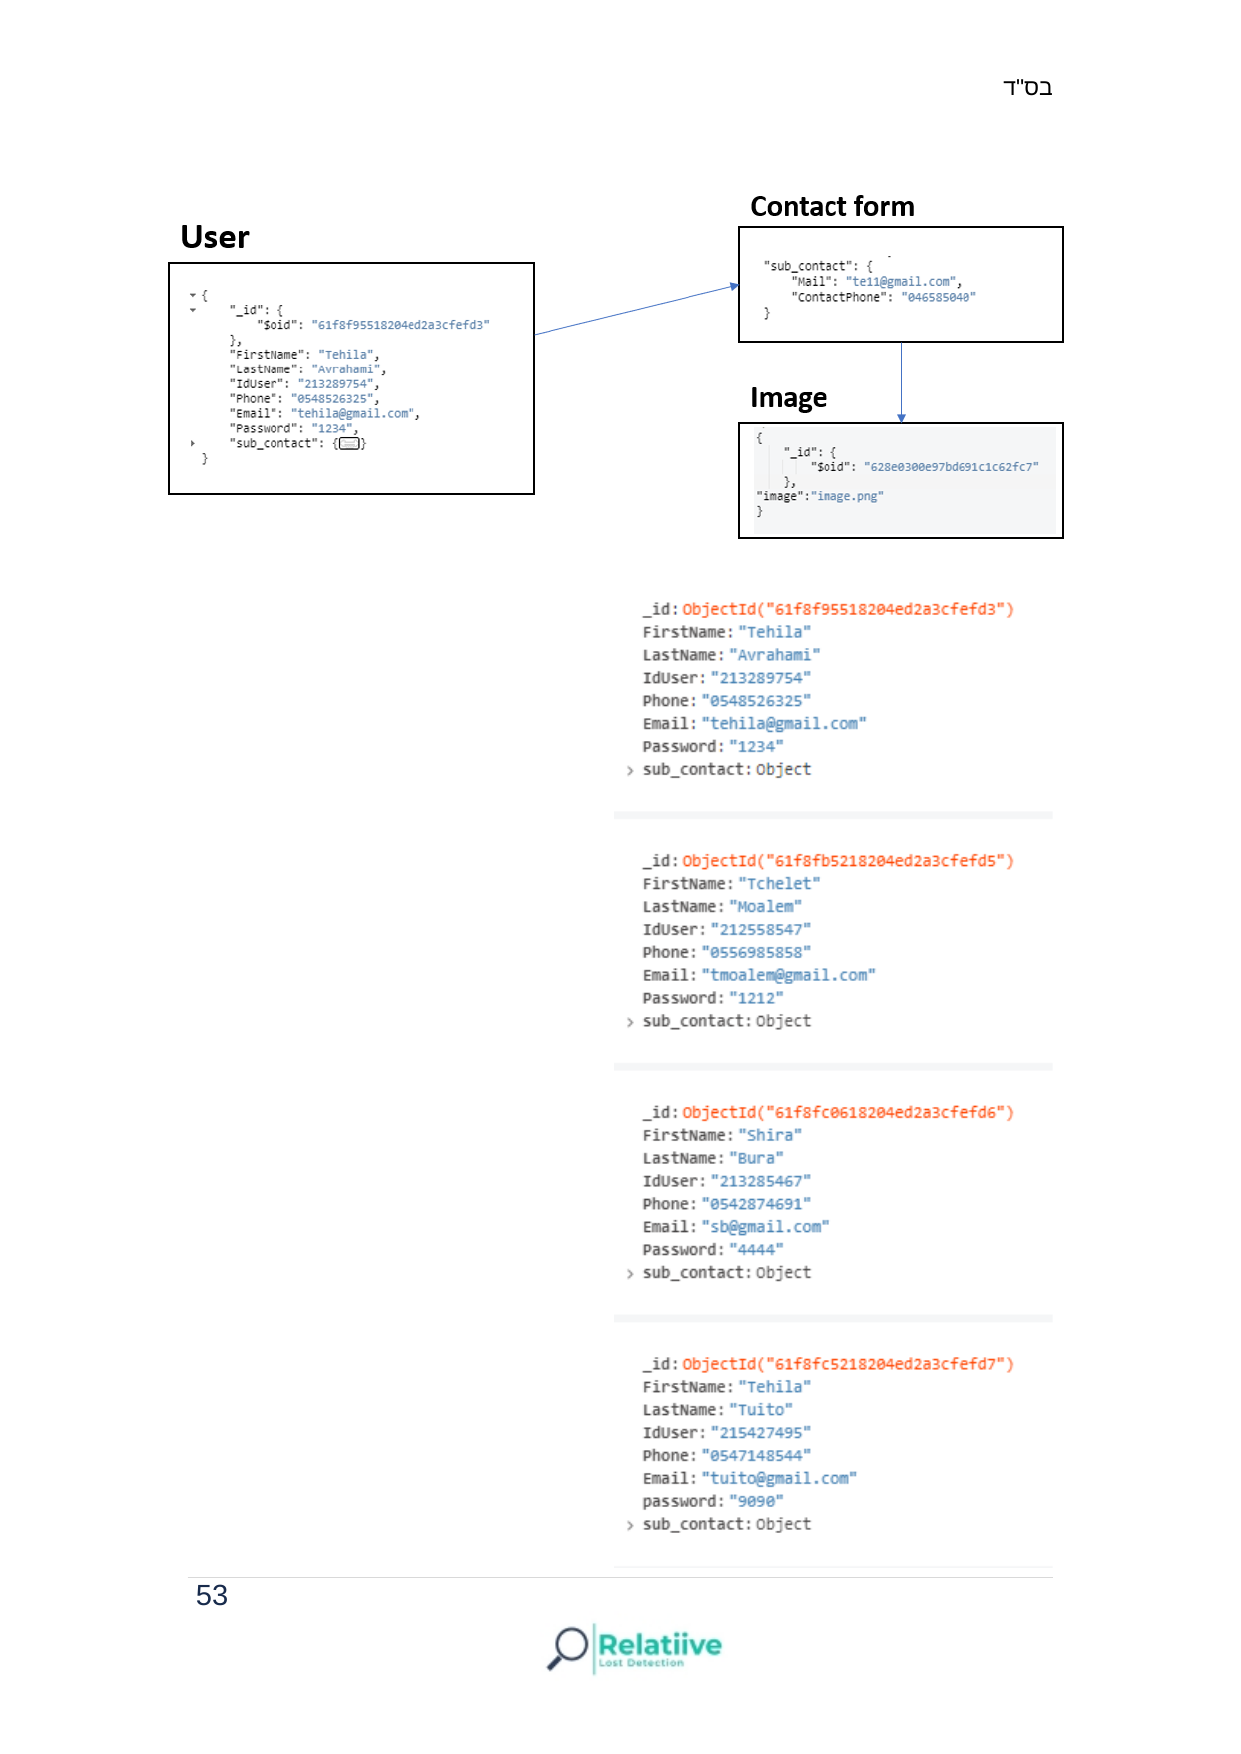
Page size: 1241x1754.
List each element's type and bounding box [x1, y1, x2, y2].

picture [540, 1611, 728, 1681]
picture [137, 150, 1103, 586]
picture [614, 587, 1053, 1568]
